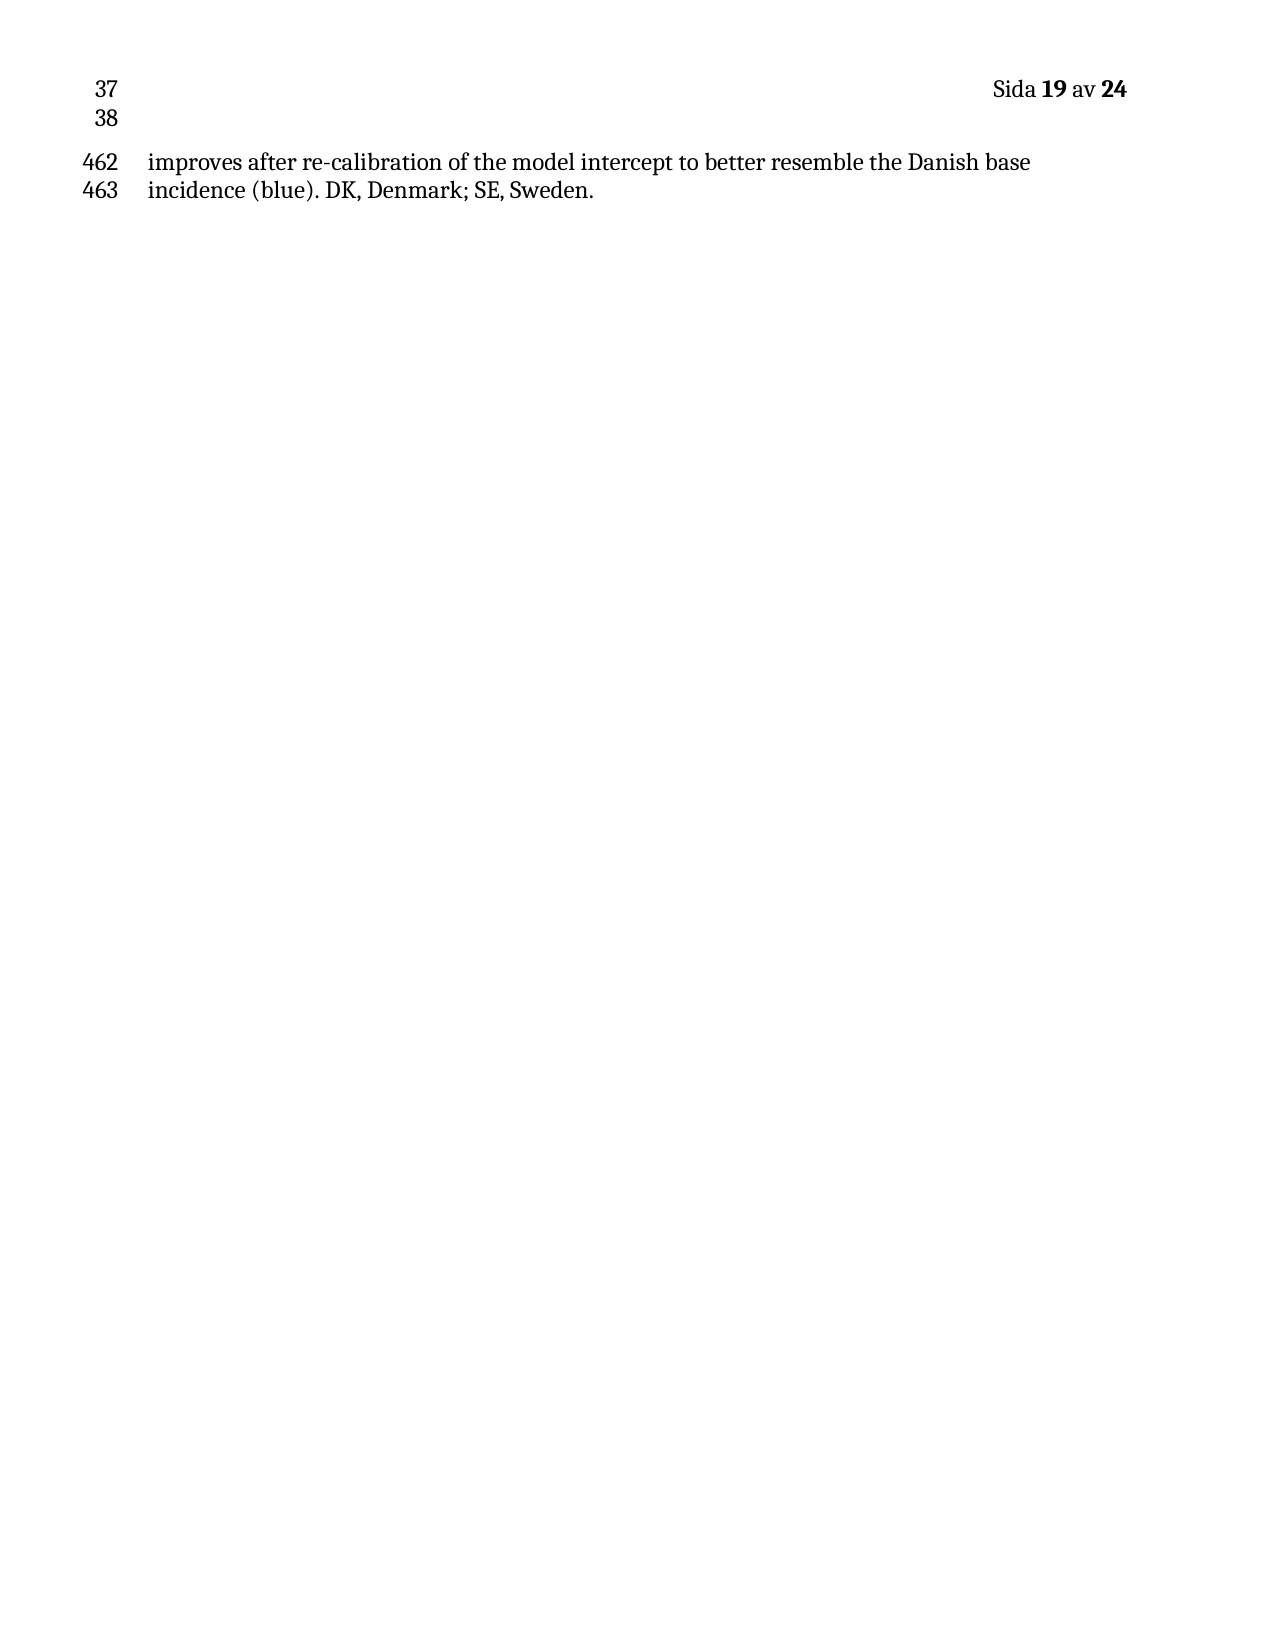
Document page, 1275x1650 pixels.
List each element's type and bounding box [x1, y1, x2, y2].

text [148, 148, 1127, 205]
